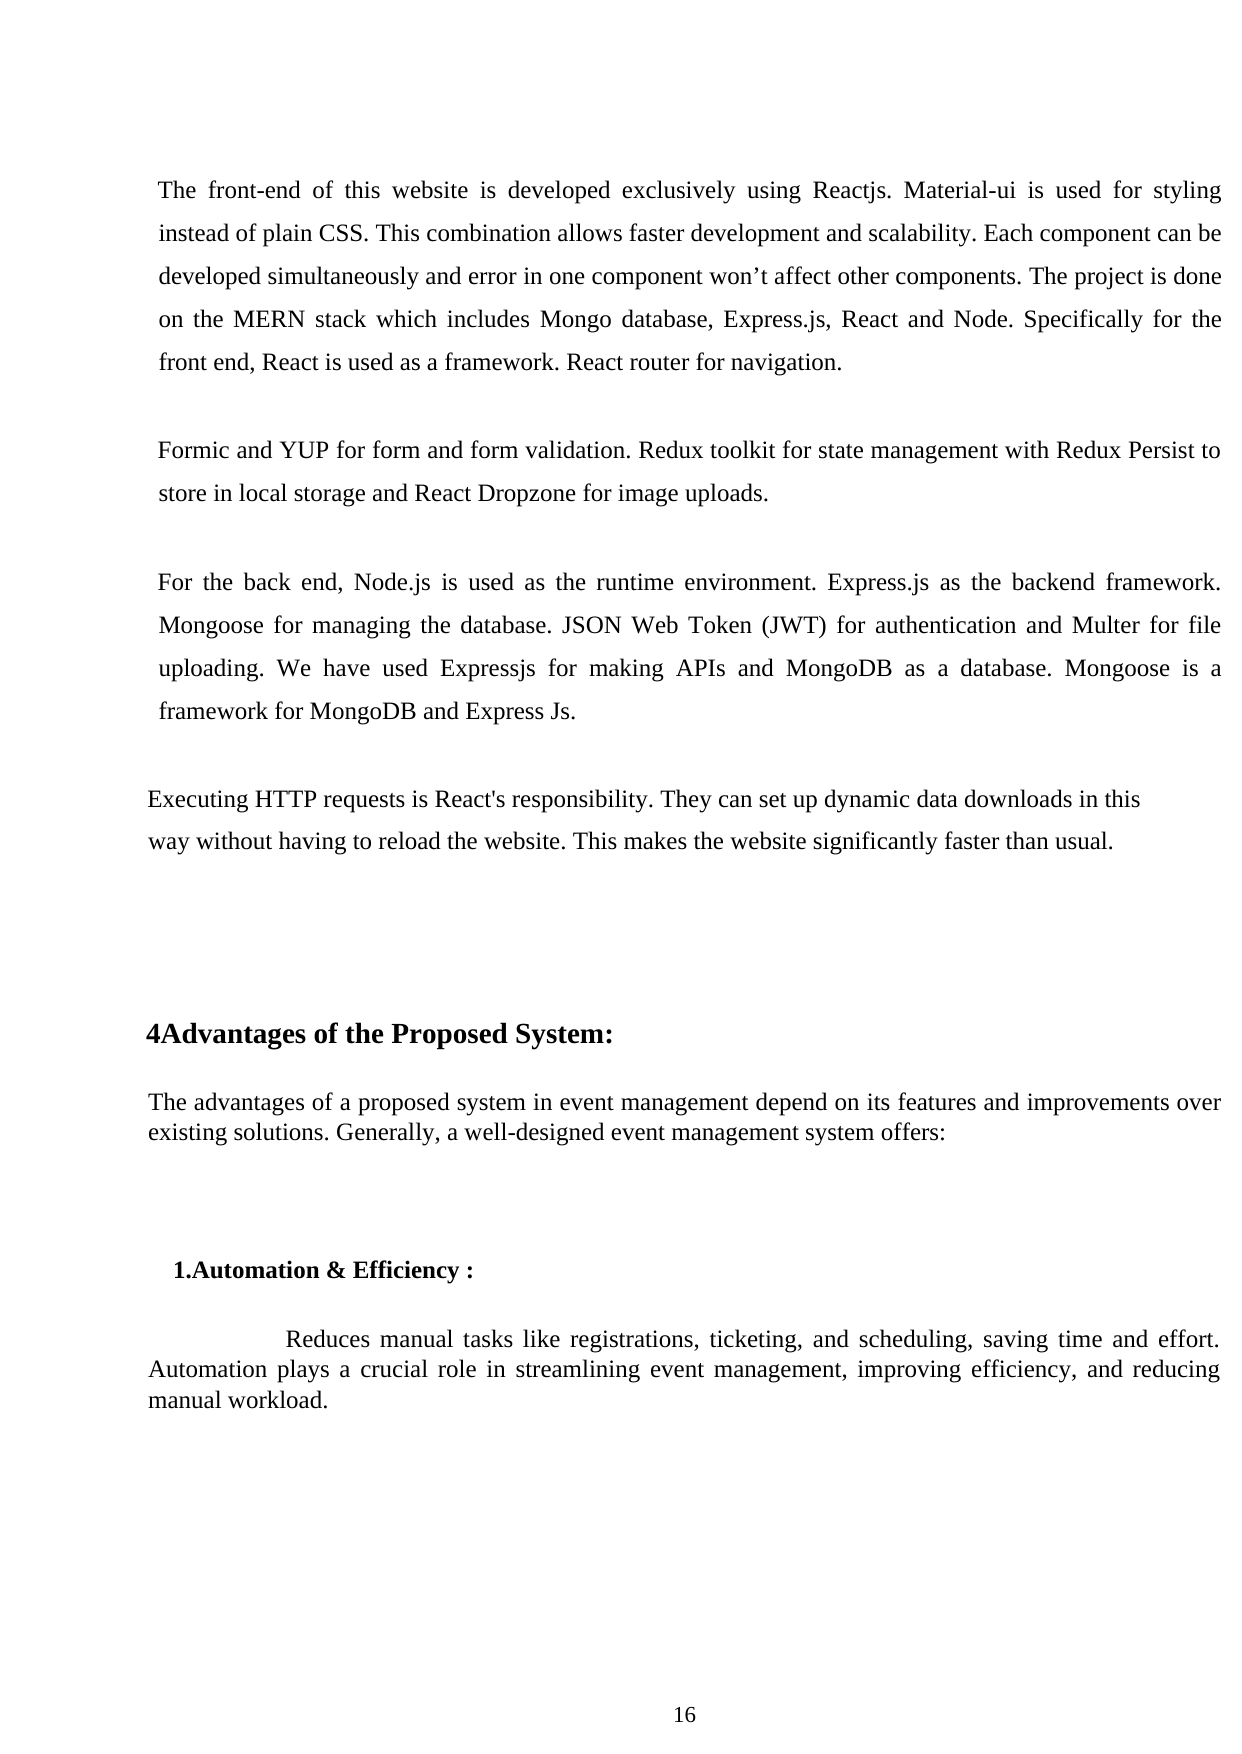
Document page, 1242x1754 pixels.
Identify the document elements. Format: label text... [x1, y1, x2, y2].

text For the back end, Node.js is used as the runtime environment. Express.js as the backend framework. Mongoose for managing the database. JSON Web Token (JWT) for authentication and Multer for file uploading. We have used Expressjs for making APIs and MongoDB as a database. Mongoose is a framework for MongoDB and Express Js. [157, 567, 1223, 725]
text Reduces manual tasks like registrations, ticketing, and scheduling, saving time and effort. Automation plays a crucial role in streamlining event management, improving efficiency, and reducing manual workload. [148, 1324, 1221, 1413]
text The advantages of a proposed system in event management depend on its features and improvements over existing solutions. Generally, a well-designed event management system offers: [148, 1087, 1223, 1146]
text 4Advantages of the Proposed System: [146, 1016, 1223, 1050]
text Executing HTTP requests is React's responsibility. They can set up dynamic data downloads in this way without having to reload the website. This makes the website significantly faster than usual. [147, 784, 1158, 854]
text 1.Automation & Efficiency : [173, 1255, 1223, 1283]
text The front-end of this website is developed exclusively using Reactjs. Material-ui is used for styling instead of plain CSS. This combination allows faster development and scalability. Each component can be developed simultaneously and error in one component won’t affect other components. The project is done on the MERN stack which includes Mongo database, Express.js, React and Node. Specifically for the front end, React is used as a framework. React router for navigation. [157, 175, 1223, 376]
text Formic and YUP for form and form validation. Redux toolkit for state management with Redux Persist to store in local storage and React Dropzone for image uploads. [157, 435, 1223, 506]
